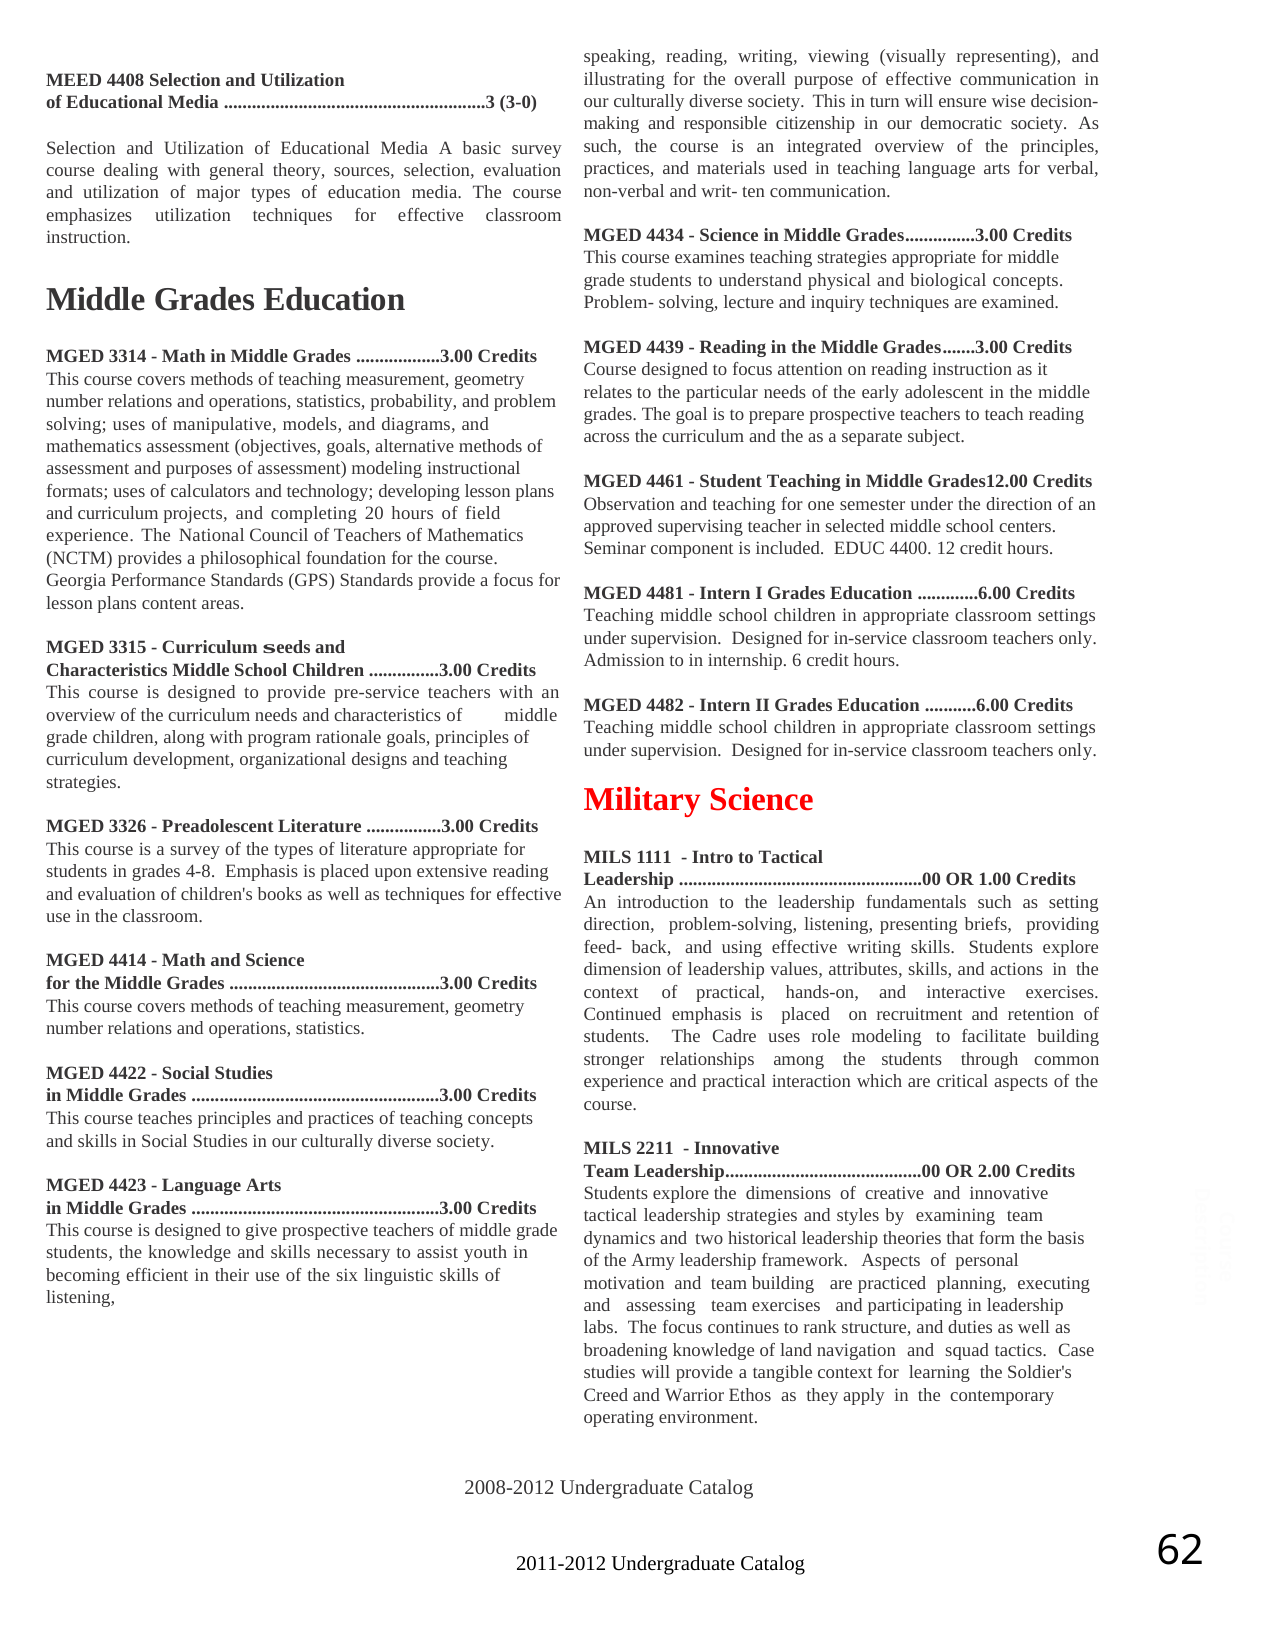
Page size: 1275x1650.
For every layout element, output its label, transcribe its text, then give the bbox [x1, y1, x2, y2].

text Team Leadership..........................................00 OR 2.00 Credits Students explore the dimensions of creative and innovative tactical leadership strategies and styles by examining team dynamics and two historical leadership theories that form the basis of the Army leadership framework. Aspects of personal motivation and team building are practiced planning, executing and assessing team exercises and participating in leadership labs. The focus continues to rank structure, and duties as well as broadening knowledge of land navigation and squad tactics. Case studies will provide a tangible context for learning the Soldier's Creed and Warrior Ethos as they apply in the contemporary [583, 1159, 1099, 1405]
text operating environment. [583, 1406, 1212, 1427]
text MGED 3326 - Preadolescent Literature ................3.00 Credits This course is a survey of the types of literature appropriate for students in grades 4-8. Emphasis is placed upon extensive reading and evaluation of children's books as well as techniques for effective use in the classroom. [46, 815, 562, 926]
text MILS 1111 - Intro to Tactical [583, 846, 1212, 867]
text in Middle Grades .....................................................3.00 Credits This course teaches principles and practices of teaching concepts and skills in Social Studies in our culturally diverse society. [46, 1084, 562, 1151]
text MGED 4414 - Math and Science [46, 949, 558, 971]
text Selection and Utilization of Educational Media A basic survey course dealing with general theory, sources, selection, evaluation and utilization of major types of education media. The course emphasizes utilization techniques for effective classroom instruction. [46, 137, 562, 248]
text Military Science [583, 779, 1212, 818]
text speaking, reading, writing, viewing (visually representing), and illustrating for the overall purpose of effective communication in our culturally diverse society. This in turn will ensure wise decision-making and responsible citizenship in our democratic society. As such, the course is an integrated overview of the principles, practices, and materials used in teaching language arts for verbal, non-verbal and writ- ten communication. [583, 45, 1099, 201]
text MGED 4482 - Intern II Grades Education ...........6.00 Credits Teaching middle school children in appropriate classroom settings under supervision. Designed for in-service classroom teachers only. [583, 694, 1099, 760]
text An introduction to the leadership fundamentals such as setting direction, problem-solving, listening, presenting briefs, providing feed- back, and using effective writing skills. Students explore dimension of leadership values, attributes, skills, and actions in the context of practical, hands-on, and interactive exercises. Continued emphasis is placed on recruitment and retention of students. The Cadre uses role modeling to facilitate building stronger relationships among the students through common experience and practical interaction which are critical aspects of the course. [583, 891, 1099, 1114]
text MGED 4461 - Student Teaching in Middle Grades12.00 Credits Observation and teaching for one semester under the direction of an approved supervising teacher in selected middle school centers. Seminar component is included. EDUC 4400. 12 credit hours. [583, 470, 1099, 559]
text for the Middle Grades .............................................3.00 Credits This course covers methods of teaching measurement, geometry number relations and operations, statistics. [46, 972, 562, 1039]
text in Middle Grades .....................................................3.00 Credits This course is designed to give prospective teachers of middle grade students, the knowledge and skills necessary to assist youth in becoming efficient in their use of the six linguistic skills of listening, [46, 1197, 562, 1308]
text of Educational Media ........................................................3 (3-0) [46, 91, 558, 113]
text 2008-2012 Undergraduate Catalog [464, 1475, 758, 1499]
text MGED 4481 - Intern I Grades Education .............6.00 Credits Teaching middle school children in appropriate classroom settings under supervision. Designed for in-service classroom teachers only. Admission to in internship. 6 credit hours. [583, 582, 1099, 671]
text MGED 4434 - Science in Middle Grades...............3.00 Credits This course examines teaching strategies appropriate for middle grade students to understand physical and biological concepts. Problem- solving, lecture and inquiry techniques are examined. [583, 224, 1099, 313]
text MGED 3315 - Curriculum seeds and [46, 636, 558, 658]
text Leadership ....................................................00 OR 1.00 Credits [583, 868, 1212, 890]
text MGED 4422 - Social Studies [46, 1062, 558, 1083]
text MGED 4439 - Reading in the Middle Grades.......3.00 Credits Course designed to focus attention on reading instruction as it relates to the particular needs of the early adolescent in the middle grades. The goal is to prepare prospective teachers to teach reading across the curriculum and the as a separate subject. [583, 336, 1099, 447]
text MEED 4408 Selection and Utilization [46, 69, 558, 90]
text MGED 3314 - Math in Middle Grades ..................3.00 Credits This course covers methods of teaching measurement, geometry number relations and operations, statistics, probability, and problem solving; uses of manipulative, models, and diagrams, and mathematics assessment (objectives, goals, alternative methods of assessment and purposes of assessment) modeling instructional formats; uses of calculators and technology; developing lesson plans and curriculum projects, and completing 20 hours of field experience. The National Council of Teachers of Mathematics (NCTM) provides a philosophical foundation for the course. Georgia Performance Standards (GPS) Standards provide a focus for lesson plans content areas. [46, 345, 562, 613]
text Middle Grades Education [46, 279, 558, 317]
text MGED 4423 - Language Arts [46, 1174, 558, 1196]
text MILS 2211 - Innovative [583, 1137, 1212, 1159]
text Characteristics Middle School Children ...............3.00 Credits This course is designed to provide pre-service teachers with an overview of the curriculum needs and characteristics of middle grade children, along with program rationale goals, principles of curriculum development, organizational designs and teaching strategies. [46, 659, 562, 792]
